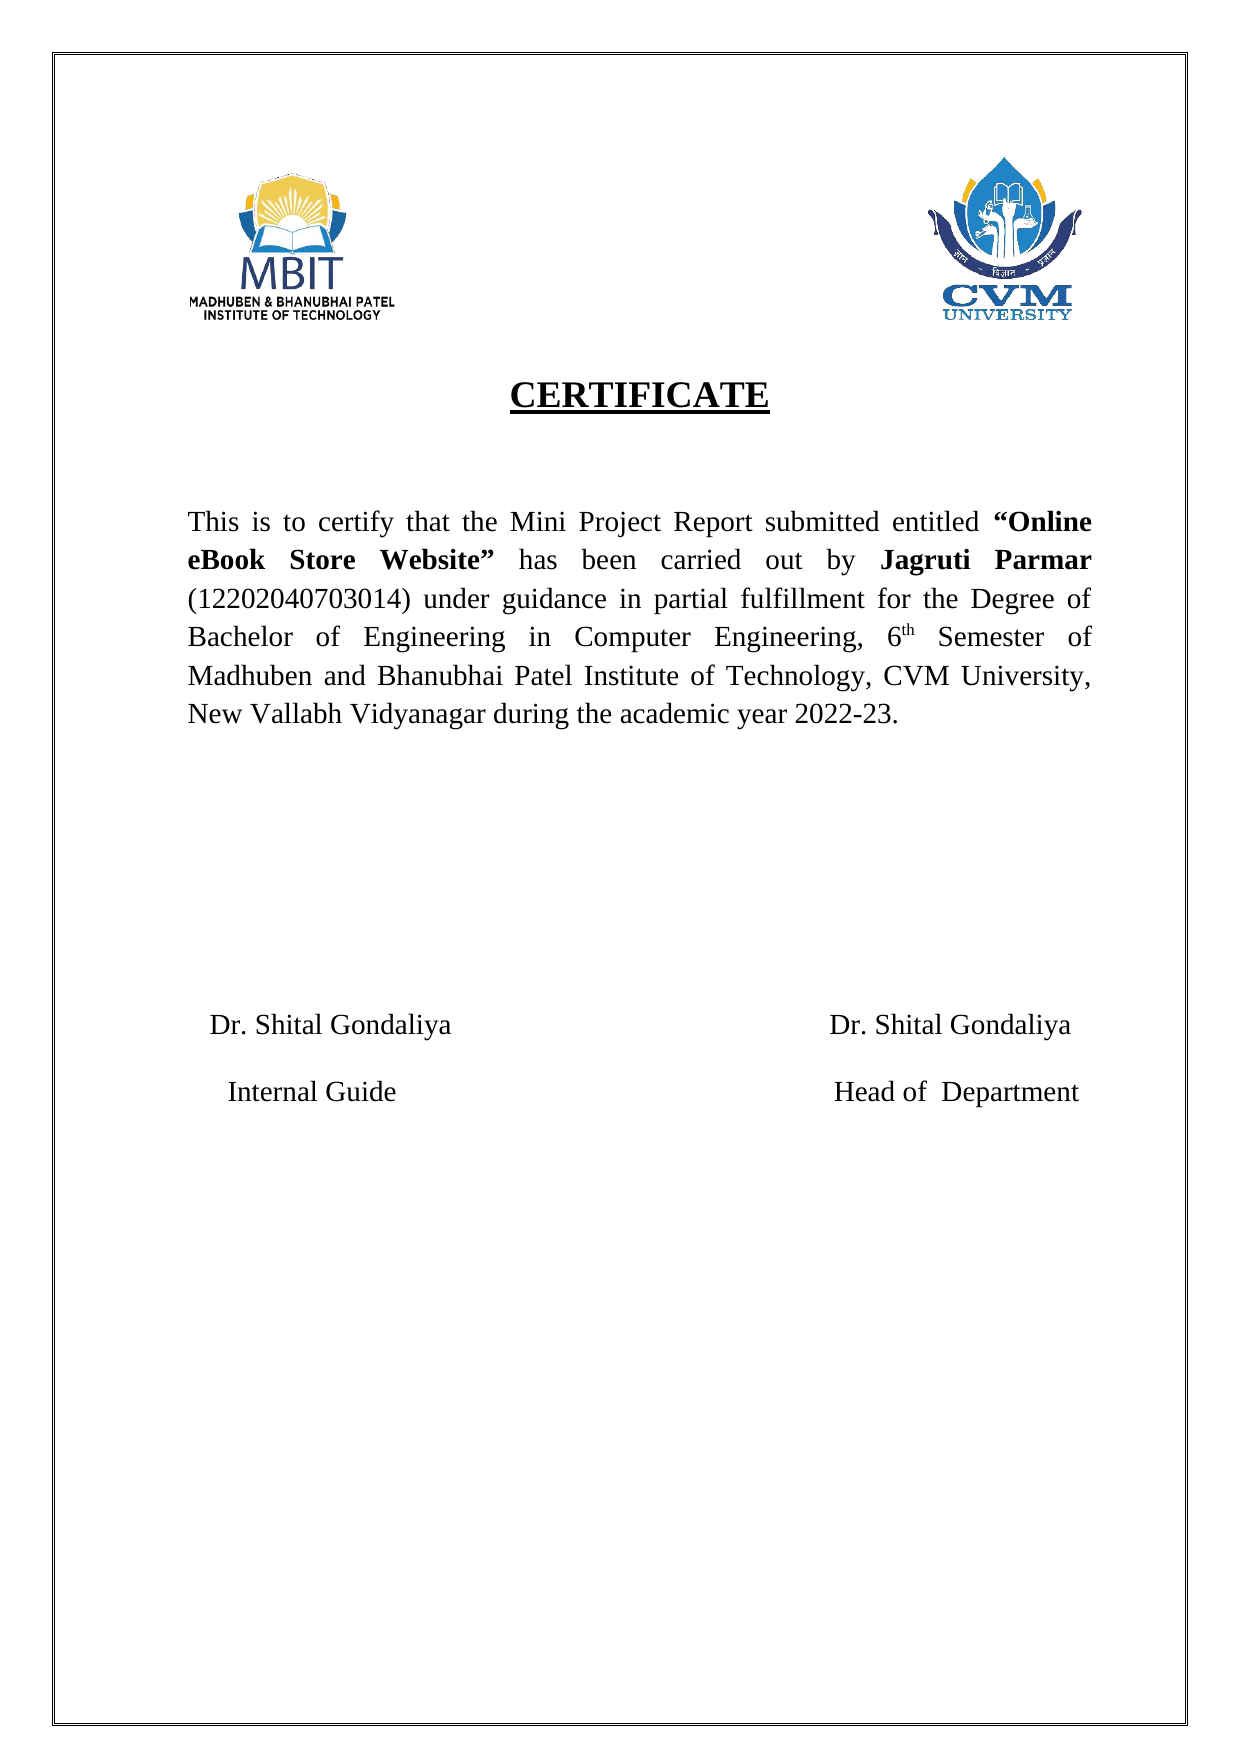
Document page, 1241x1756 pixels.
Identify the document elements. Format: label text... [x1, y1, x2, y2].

picture [190, 172, 395, 320]
picture [927, 156, 1082, 320]
text Internal Guide Head of Department [227, 1074, 1142, 1108]
text Dr. Shital Gondaliya Dr. Shital Gondaliya [209, 1007, 1142, 1041]
text This is to certify that the Mini Project Report submitted entitled “Online eBook Store Website” has been carried out by Jagruti Parmar (12202040703014) under guidance in partial fulfillment for the Degree of Bachelor of Engineering in Computer Engineering, 6th Semester of Madhuben and Bhanubhai Patel Institute of Technology, CVM University, New Vallabh Vidyanagar during the academic year 2022-23. [187, 504, 1092, 730]
subtitle CERTIFICATE [148, 373, 1131, 416]
